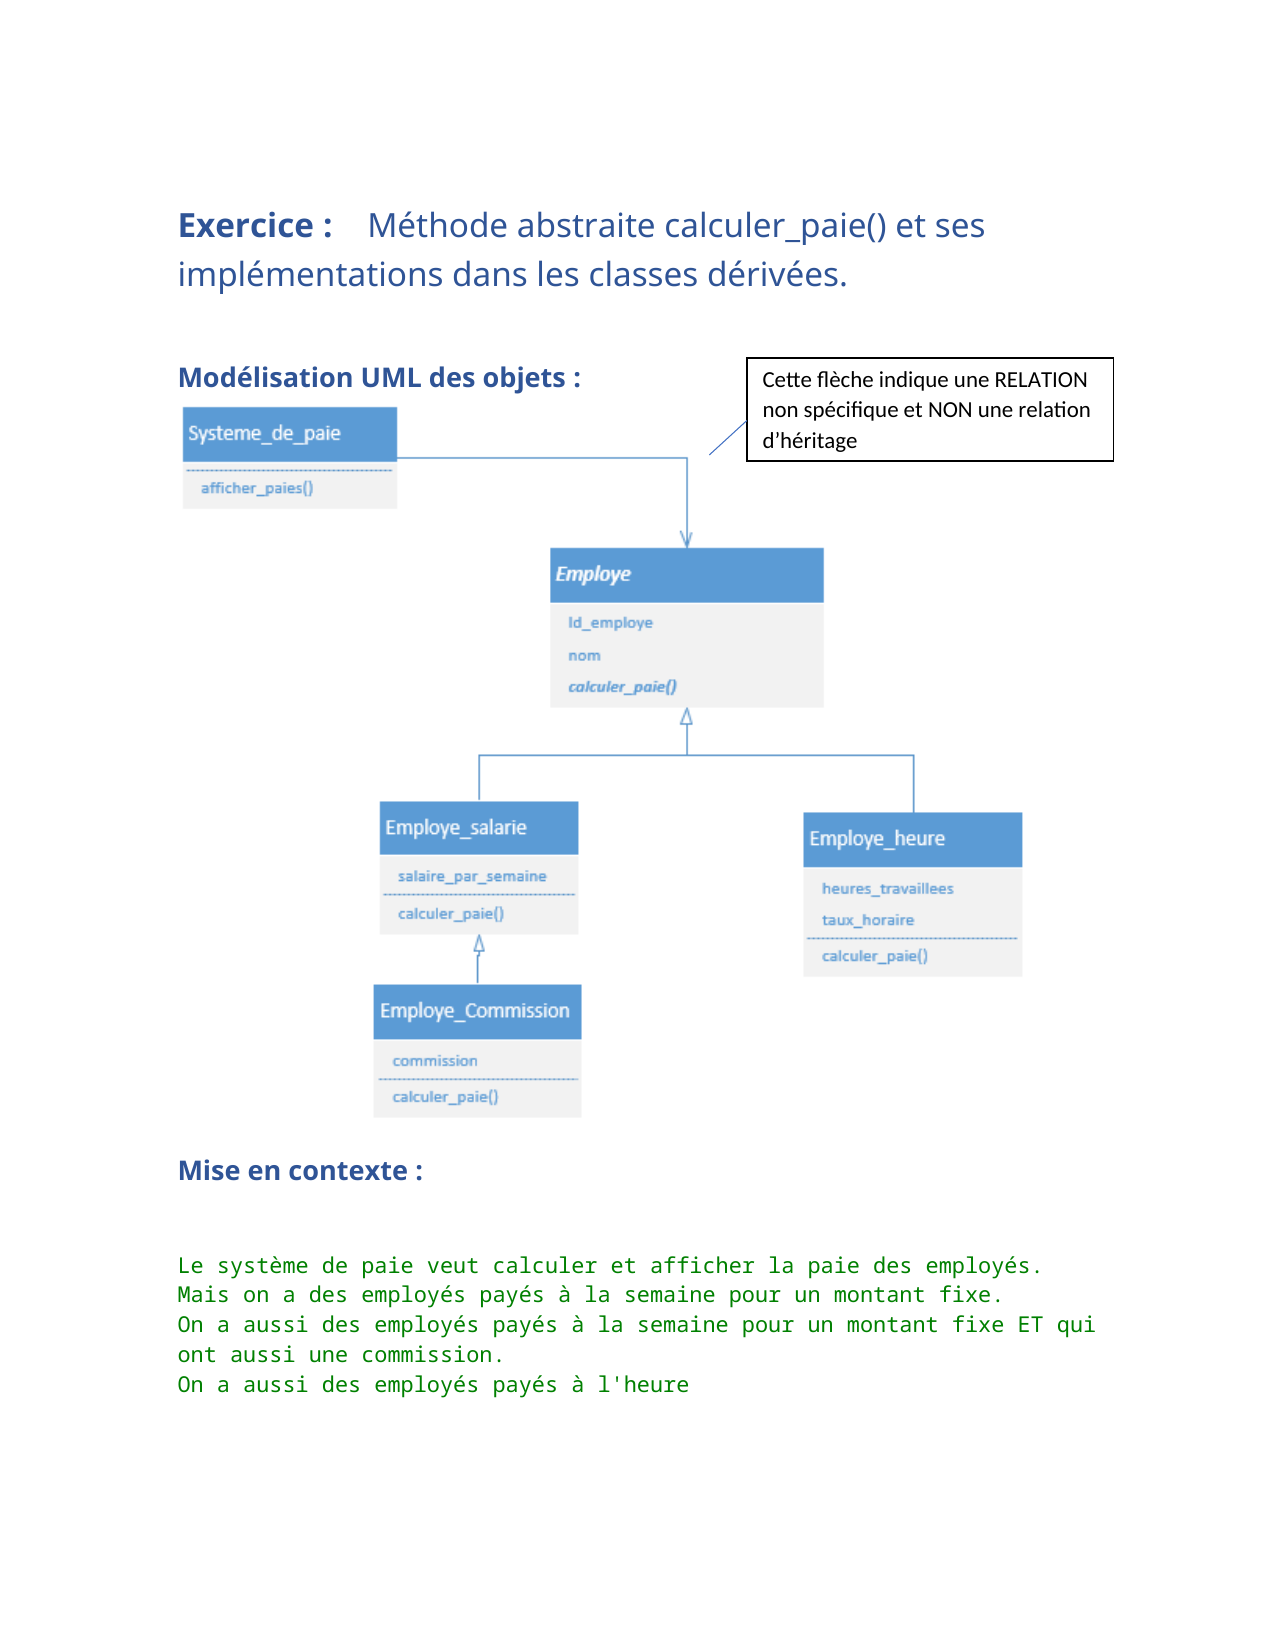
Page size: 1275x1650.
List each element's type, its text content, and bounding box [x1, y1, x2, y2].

text On a aussi des employés payés à l'heure [177, 1369, 1098, 1398]
subtitle Modélisation UML des objets : [177, 359, 746, 396]
text Le système de paie veut calculer et afficher la paie des employés. [177, 1249, 1098, 1279]
picture [177, 398, 1032, 1121]
subtitle Mise en contexte : [177, 1151, 1098, 1188]
text Mais on a des employés payés à la semaine pour un montant fixe. [177, 1279, 1098, 1309]
text On a aussi des employés payés à la semaine pour un montant fixe ET qui ont aussi une commission. [177, 1309, 1098, 1369]
subtitle Exercice : Méthode abstraite calculer_paie() et ses implémentations dans les classes dérivées. [177, 202, 1098, 297]
